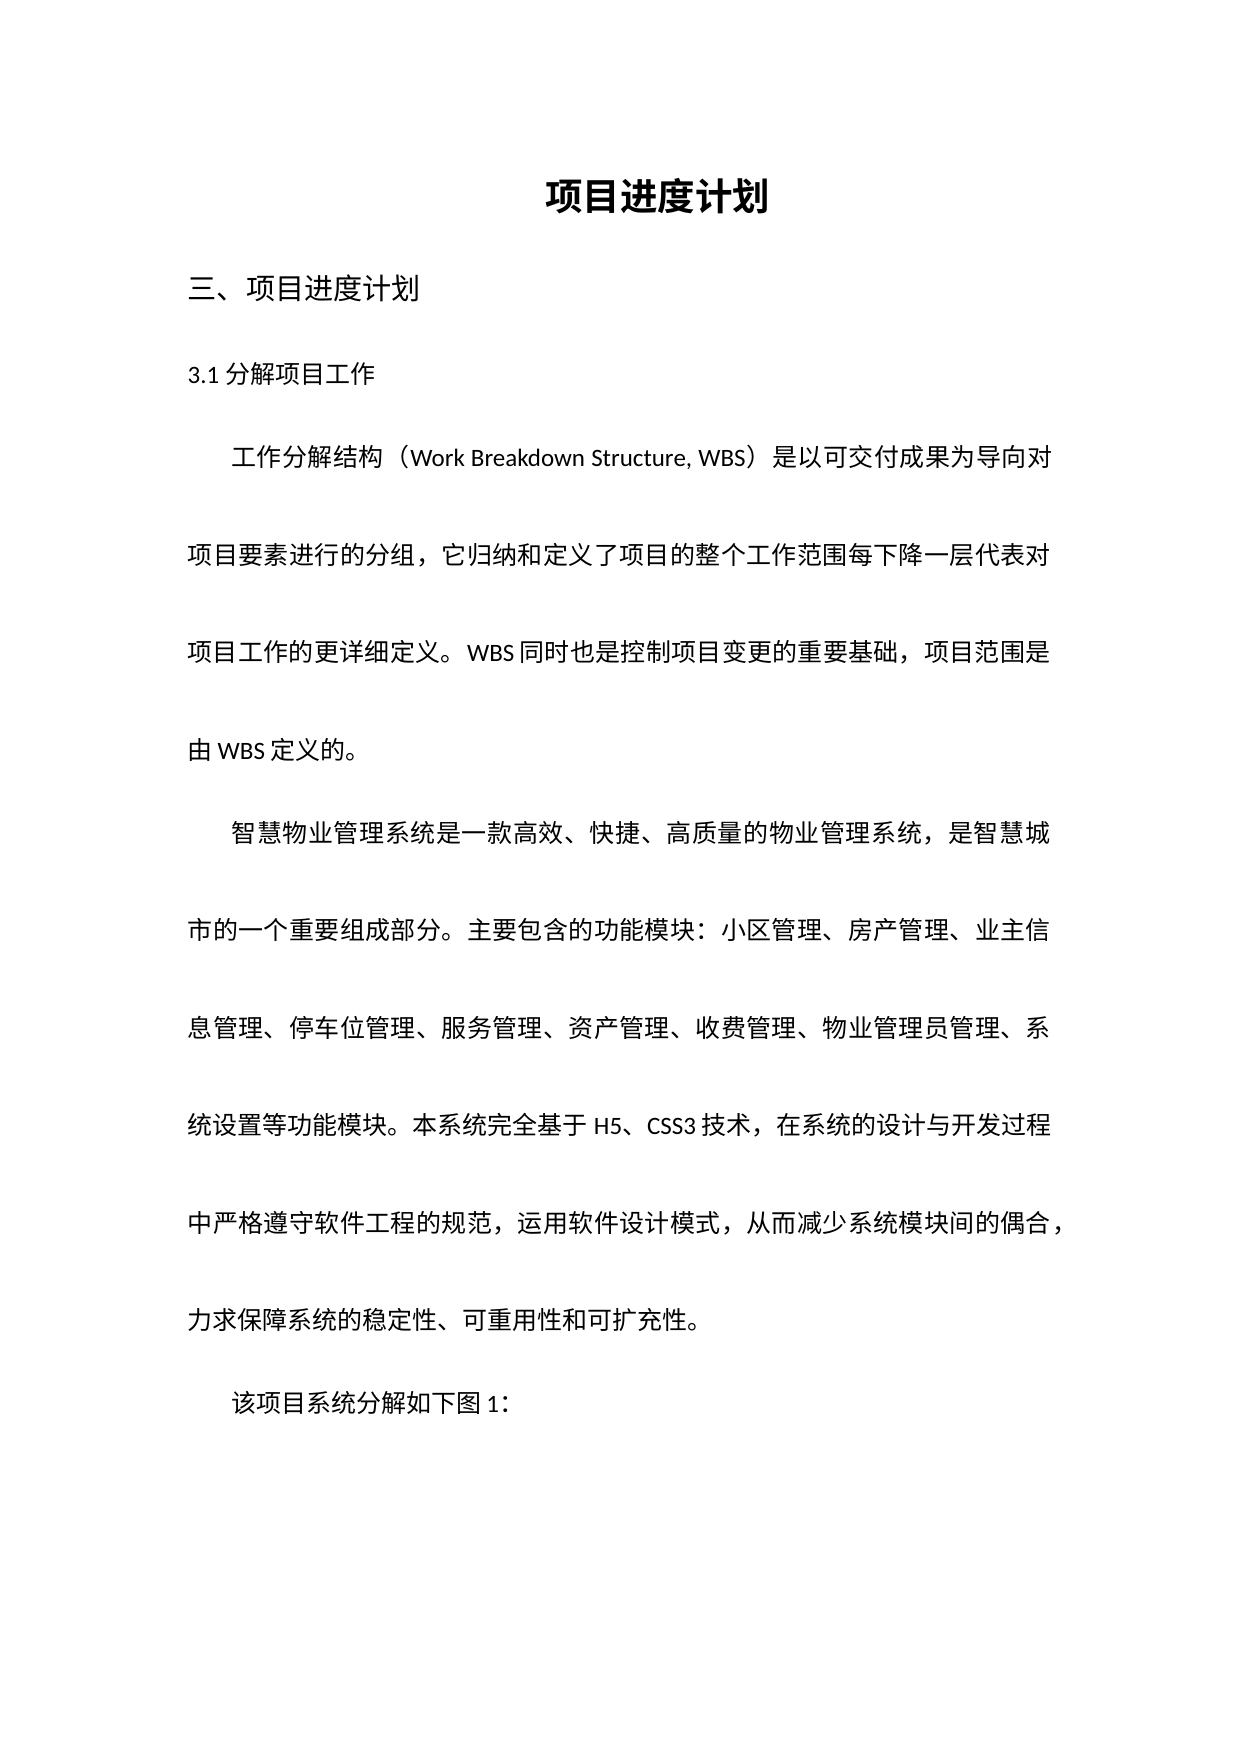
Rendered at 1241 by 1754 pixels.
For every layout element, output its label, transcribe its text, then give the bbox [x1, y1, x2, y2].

text 智慧物业管理系统是一款高效、快捷、高质量的物业管理系统，是智慧城市的一个重要组成部分。主要包含的功能模块：小区管理、房产管理、业主信息管理、停车位管理、服务管理、资产管理、收费管理、物业管理员管理、系统设置等功能模块。本系统完全基于H5、CSS3 技术，在系统的设计与开发过程中严格遵守软件工程的规范，运用软件设计模式，从而减少系统模块间的偶合，力求保障系统的稳定性、可重用性和可扩充性。 [187, 799, 1053, 1351]
list 项目进度计划 [262, 162, 1053, 227]
text 三、项目进度计划 [187, 254, 1053, 319]
text 3.1 分解项目工作 [187, 340, 1053, 405]
text 工作分解结构（Work Breakdown Structure, WBS）是以可交付成果为导向对项目要素进行的分组，它归纳和定义了项目的整个工作范围每下降一层代表对项目工作的更详细定义。WBS同时也是控制项目变更的重要基础，项目范围是由WBS定义的。 [187, 423, 1053, 781]
text 该项目系统分解如下图1： [187, 1369, 1053, 1434]
